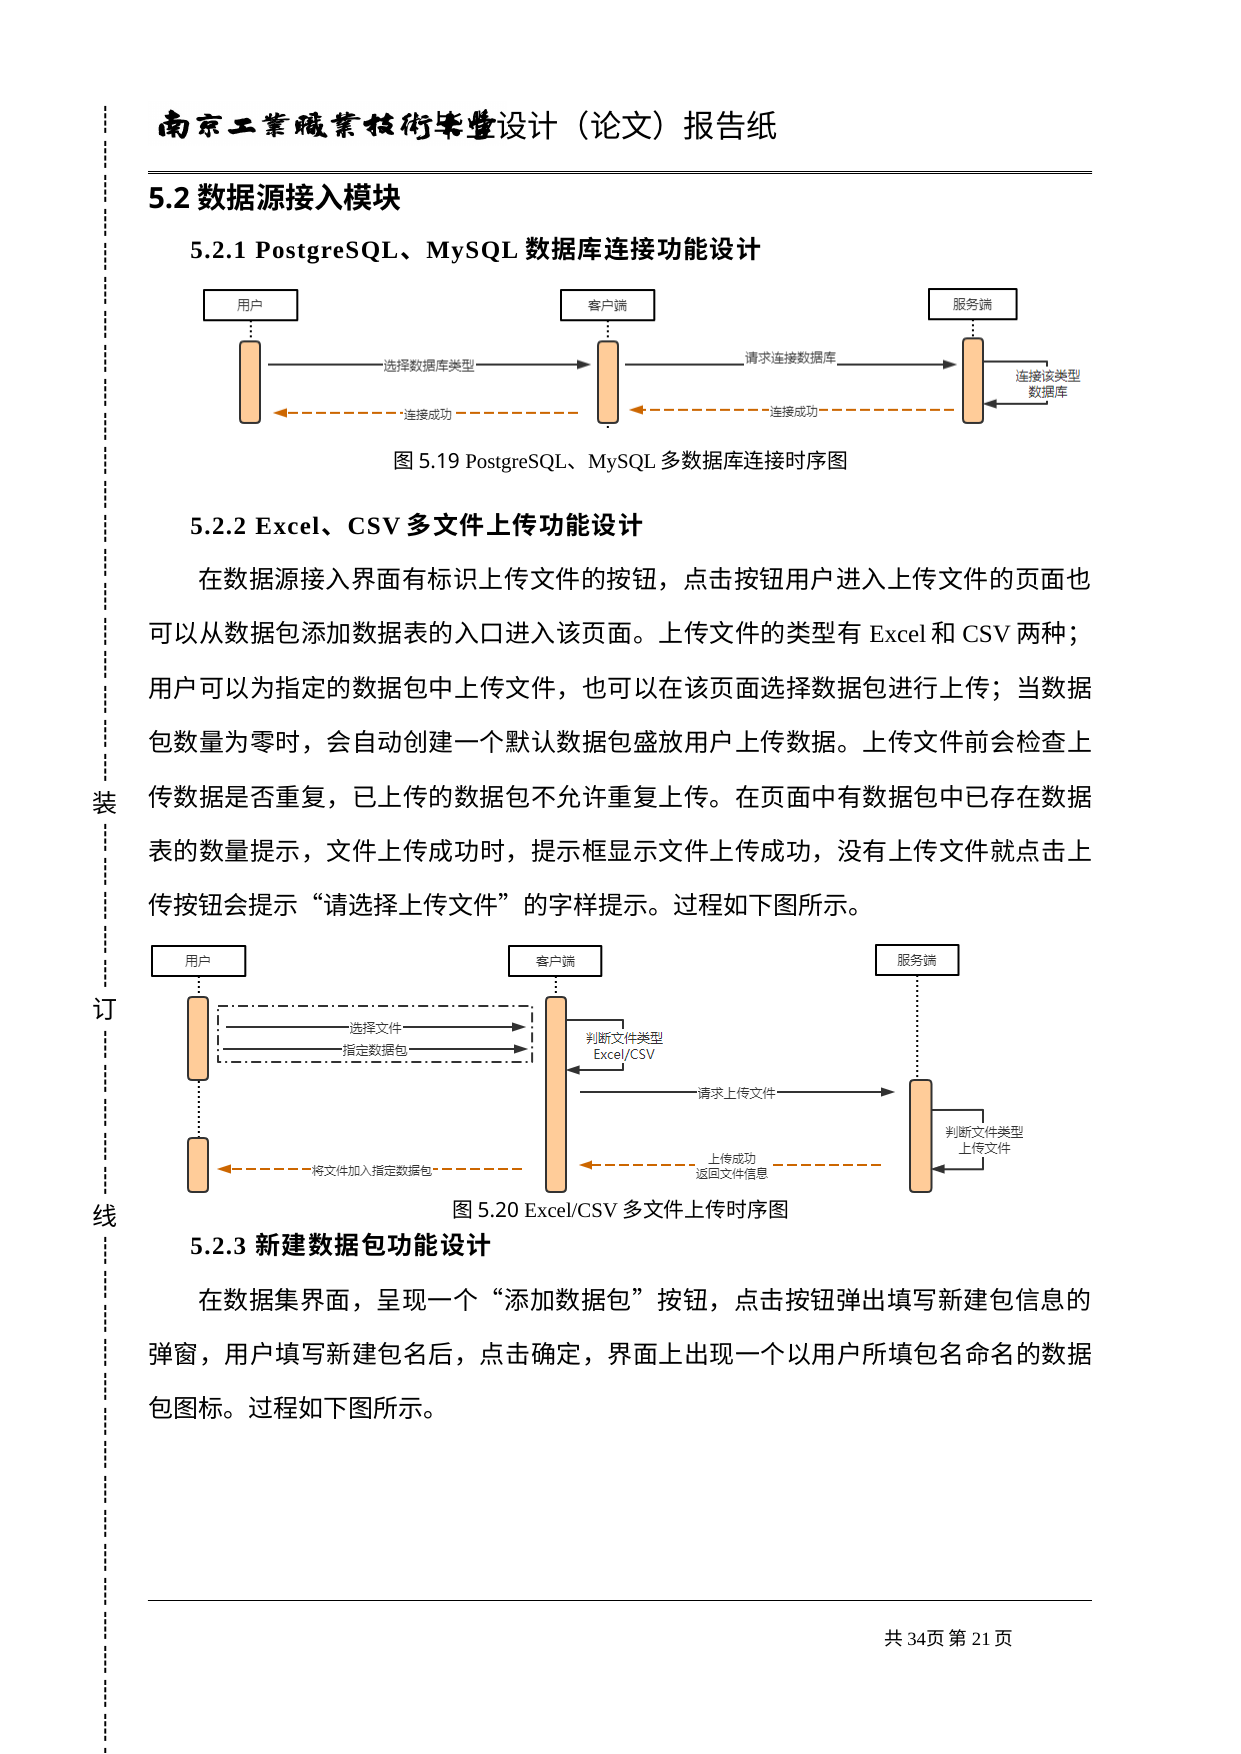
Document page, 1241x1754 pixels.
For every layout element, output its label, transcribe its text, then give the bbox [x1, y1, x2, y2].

subtitle Excel、CSV多文件上传功能设计 [148, 505, 1092, 541]
subtitle PostgreSQL、MySQL数据库连接功能设计 [148, 229, 1092, 266]
picture [198, 283, 1090, 430]
text 在数据集界面，呈现一个“添加数据包”按钮，点击按钮弹出填写新建包信息的弹窗，用户填写新建包名后，点击确定，界面上出现一个以用户所填包名命名的数据包图标。过程如下图所示。 [148, 1280, 1092, 1425]
text 在数据源接入界面有标识上传文件的按钮，点击按钮用户进入上传文件的页面也可以从数据包添加数据表的入口进入该页面。上传文件的类型有Excel和CSV两种；用户可以为指定的数据包中上传文件，也可以在该页面选择数据包进行上传；当数据包数量为零时，会自动创建一个默认数据包盛放用户上传数据。上传文件前会检查上传数据是否重复，已上传的数据包不允许重复上传。在页面中有数据包中已存在数据表的数量提示，文件上传成功时，提示框显示文件上传成功，没有上传文件就点击上传按钮会提示“请选择上传文件”的字样提示。过程如下图所示。 [148, 559, 1092, 922]
subtitle 新建数据包功能设计 [148, 1226, 1092, 1262]
subtitle 数据源接入模块 [148, 174, 1092, 217]
picture [147, 101, 507, 146]
picture [148, 940, 1034, 1194]
